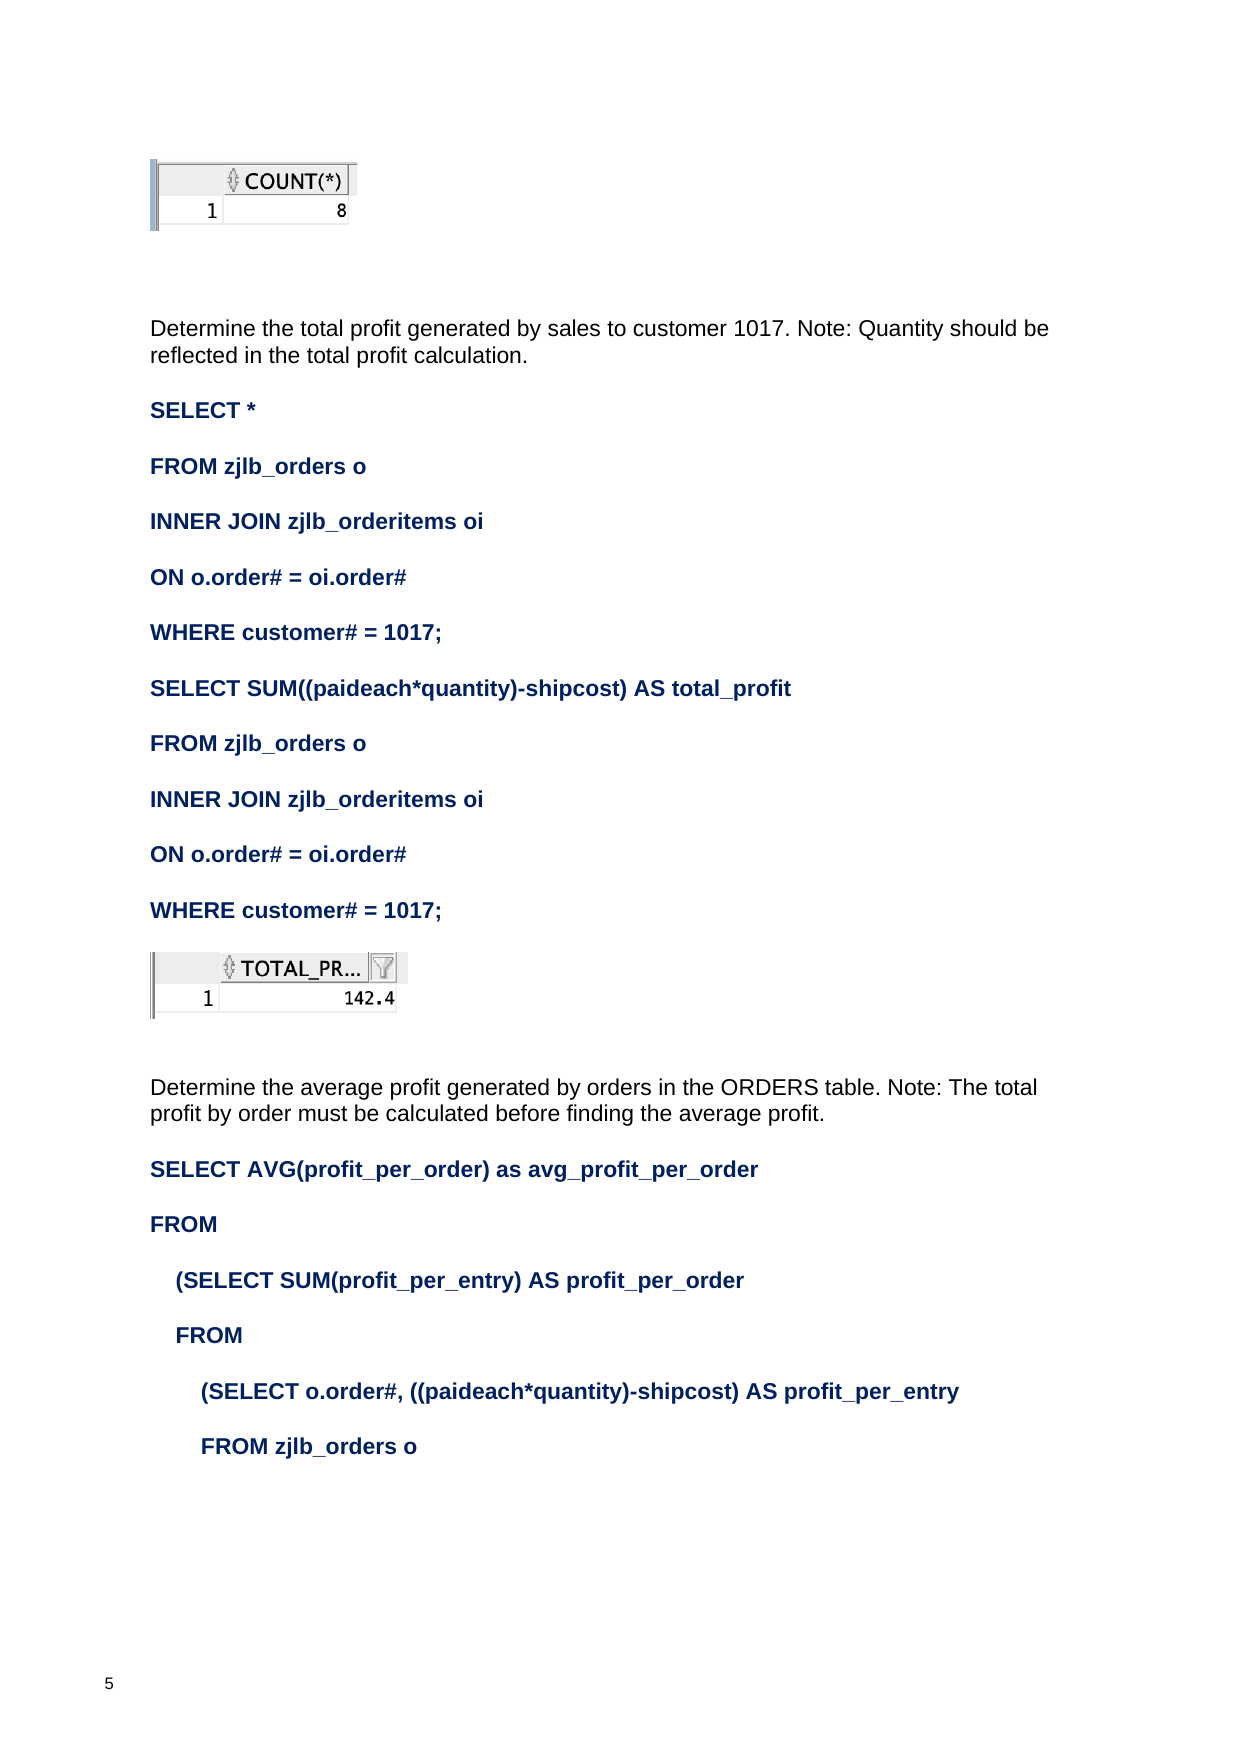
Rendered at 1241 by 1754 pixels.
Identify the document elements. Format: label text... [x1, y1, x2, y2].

text FROM zjlb_orders o [150, 1433, 1090, 1459]
text ON o.order# = oi.order# [150, 841, 1090, 868]
text WHERE customer# = 1017; [150, 897, 1090, 923]
text INNER JOIN zjlb_orderitems oi [150, 786, 1090, 812]
text FROM zjlb_orders o [150, 453, 1090, 479]
text INNER JOIN zjlb_orderitems oi [150, 508, 1090, 535]
text FROM [150, 1211, 1090, 1237]
text SELECT SUM((paideach*quantity)-shipcost) AS total_profit [150, 675, 1090, 701]
text Determine the average profit generated by orders in the ORDERS table. Note: The total profit by order must be calculated before finding the average profit. [150, 1047, 1090, 1126]
text ON o.order# = oi.order# [150, 564, 1090, 590]
text FROM zjlb_orders o [150, 730, 1090, 757]
text Determine the total profit generated by sales to customer 1017. Note: Quantity should be reflected in the total profit calculation. [150, 315, 1090, 368]
text SELECT * [150, 397, 1090, 424]
text SELECT AVG(profit_per_order) as avg_profit_per_order [150, 1156, 1090, 1182]
text FROM [150, 1322, 1090, 1348]
text (SELECT o.order#, ((paideach*quantity)-shipcost) AS profit_per_entry [150, 1378, 1090, 1404]
text (SELECT SUM(profit_per_entry) AS profit_per_order [150, 1267, 1090, 1293]
picture [150, 159, 358, 231]
text WHERE customer# = 1017; [150, 619, 1090, 646]
picture [150, 952, 408, 1019]
